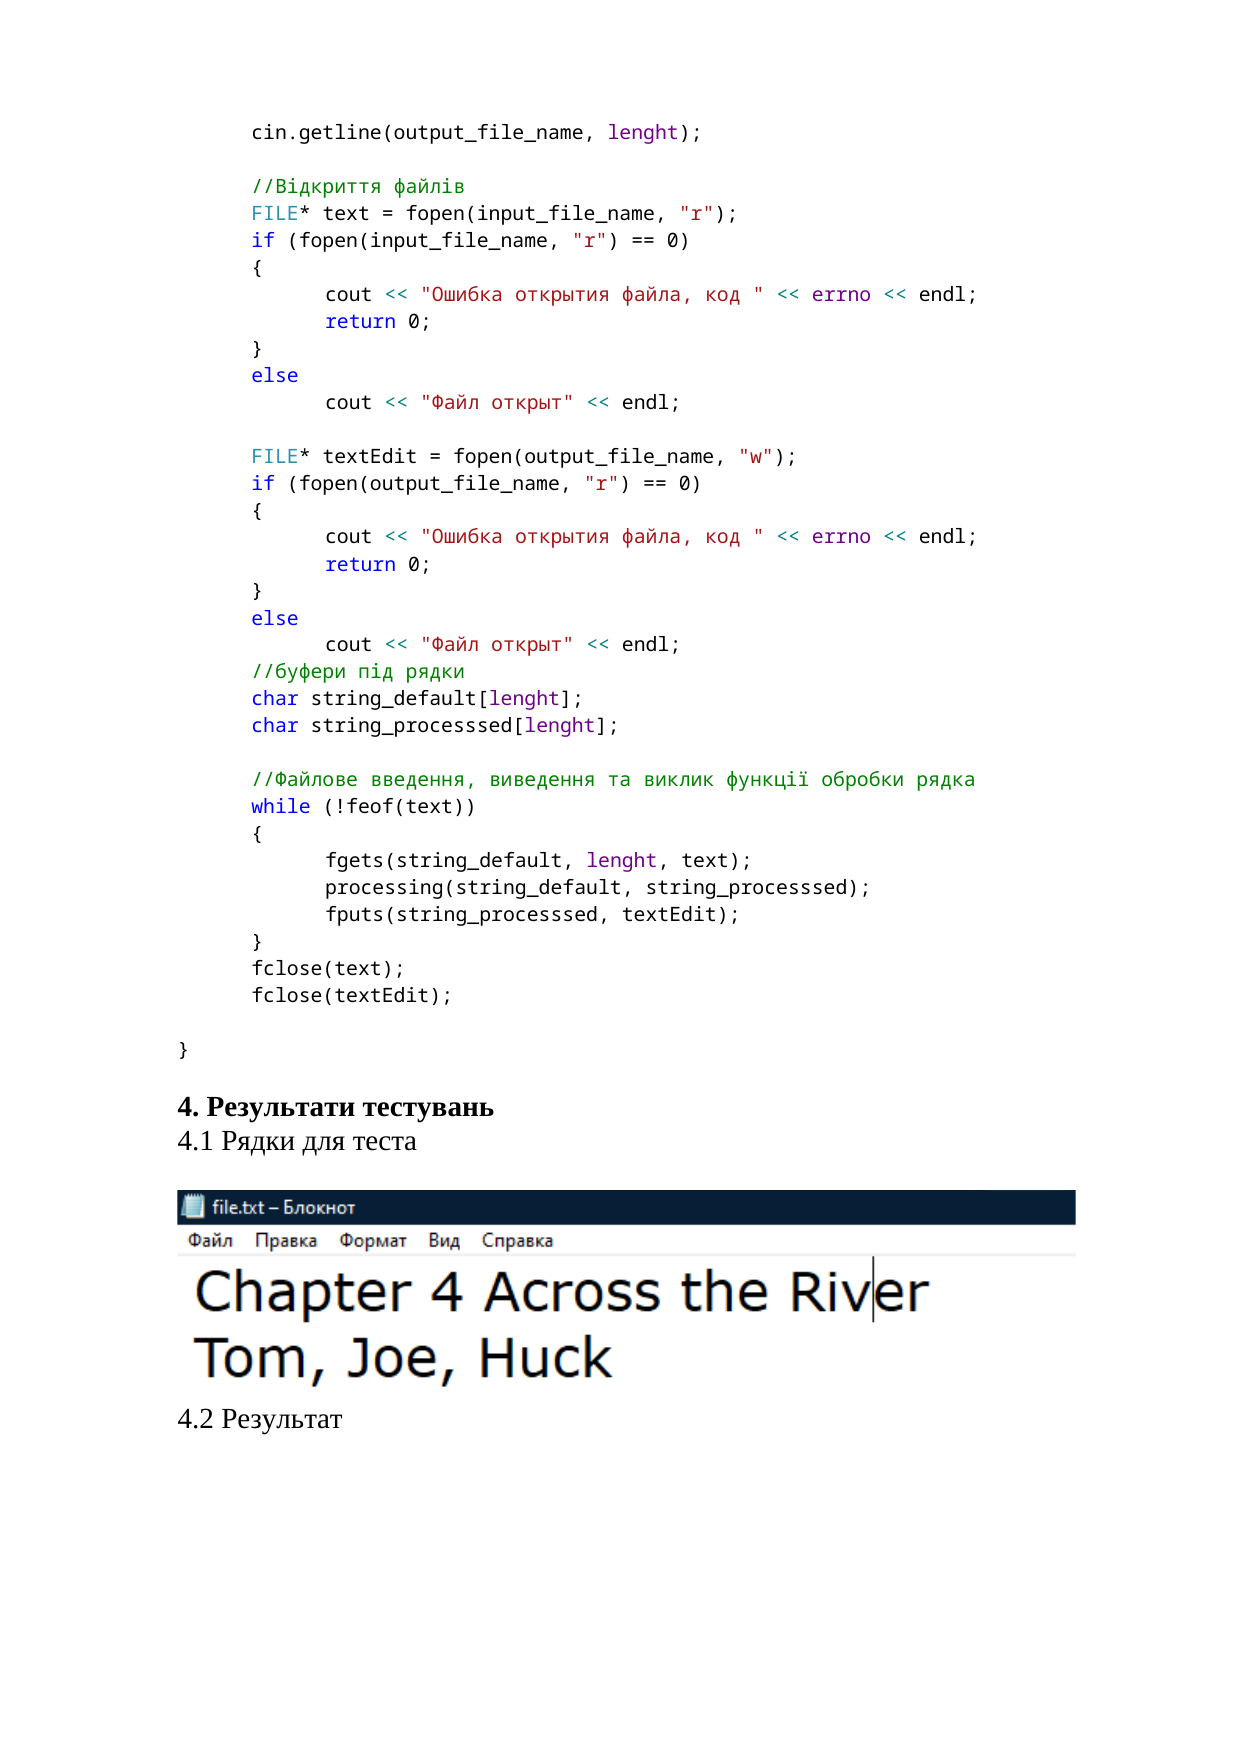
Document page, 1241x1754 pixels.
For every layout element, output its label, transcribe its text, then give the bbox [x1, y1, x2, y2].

text processing(string_default, string_processsed); [177, 873, 1152, 901]
text //Файлове введення, виведення та виклик функції обробки рядка [177, 766, 1152, 793]
text fputs(string_processsed, textEdit); [177, 901, 1152, 927]
text fclose(text); [177, 954, 1152, 981]
text { [177, 496, 1152, 523]
text } [177, 577, 1152, 604]
text return 0; [177, 307, 1152, 334]
text cout << "Ошибка открытия файла, код " << errno << endl; [177, 523, 1152, 550]
text cout << "Файл открыт" << endl; [177, 631, 1152, 658]
text return 0; [177, 550, 1152, 577]
text if (fopen(output_file_name, "r") == 0) [177, 469, 1152, 496]
text char string_default[lenght]; [177, 685, 1152, 712]
text fgets(string_default, lenght, text); [177, 847, 1152, 873]
text { [177, 253, 1152, 280]
text char string_processsed[lenght]; [177, 712, 1152, 739]
text 4. Результати тестувань [177, 1089, 1152, 1123]
text while (!feof(text)) [177, 793, 1152, 819]
text 4.1 Рядки для теста [177, 1123, 1152, 1156]
text cin.getline(output_file_name, lenght); [177, 118, 1152, 145]
text else [177, 361, 1152, 388]
text else [177, 604, 1152, 631]
text FILE* text = fopen(input_file_name, "r"); [177, 199, 1152, 226]
text } [177, 1035, 1152, 1062]
text FILE* textEdit = fopen(output_file_name, "w"); [177, 442, 1152, 469]
text cout << "Ошибка открытия файла, код " << errno << endl; [177, 280, 1152, 307]
text //Відкриття файлів [177, 172, 1152, 199]
text } [177, 334, 1152, 361]
text if (fopen(input_file_name, "r") == 0) [177, 226, 1152, 253]
text 4.2 Результат [177, 1401, 1152, 1434]
text cout << "Файл открыт" << endl; [177, 388, 1152, 415]
text } [177, 927, 1152, 954]
text //буфери під рядки [177, 658, 1152, 685]
picture [177, 1190, 1076, 1401]
text fclose(textEdit); [177, 981, 1152, 1008]
text { [177, 819, 1152, 847]
